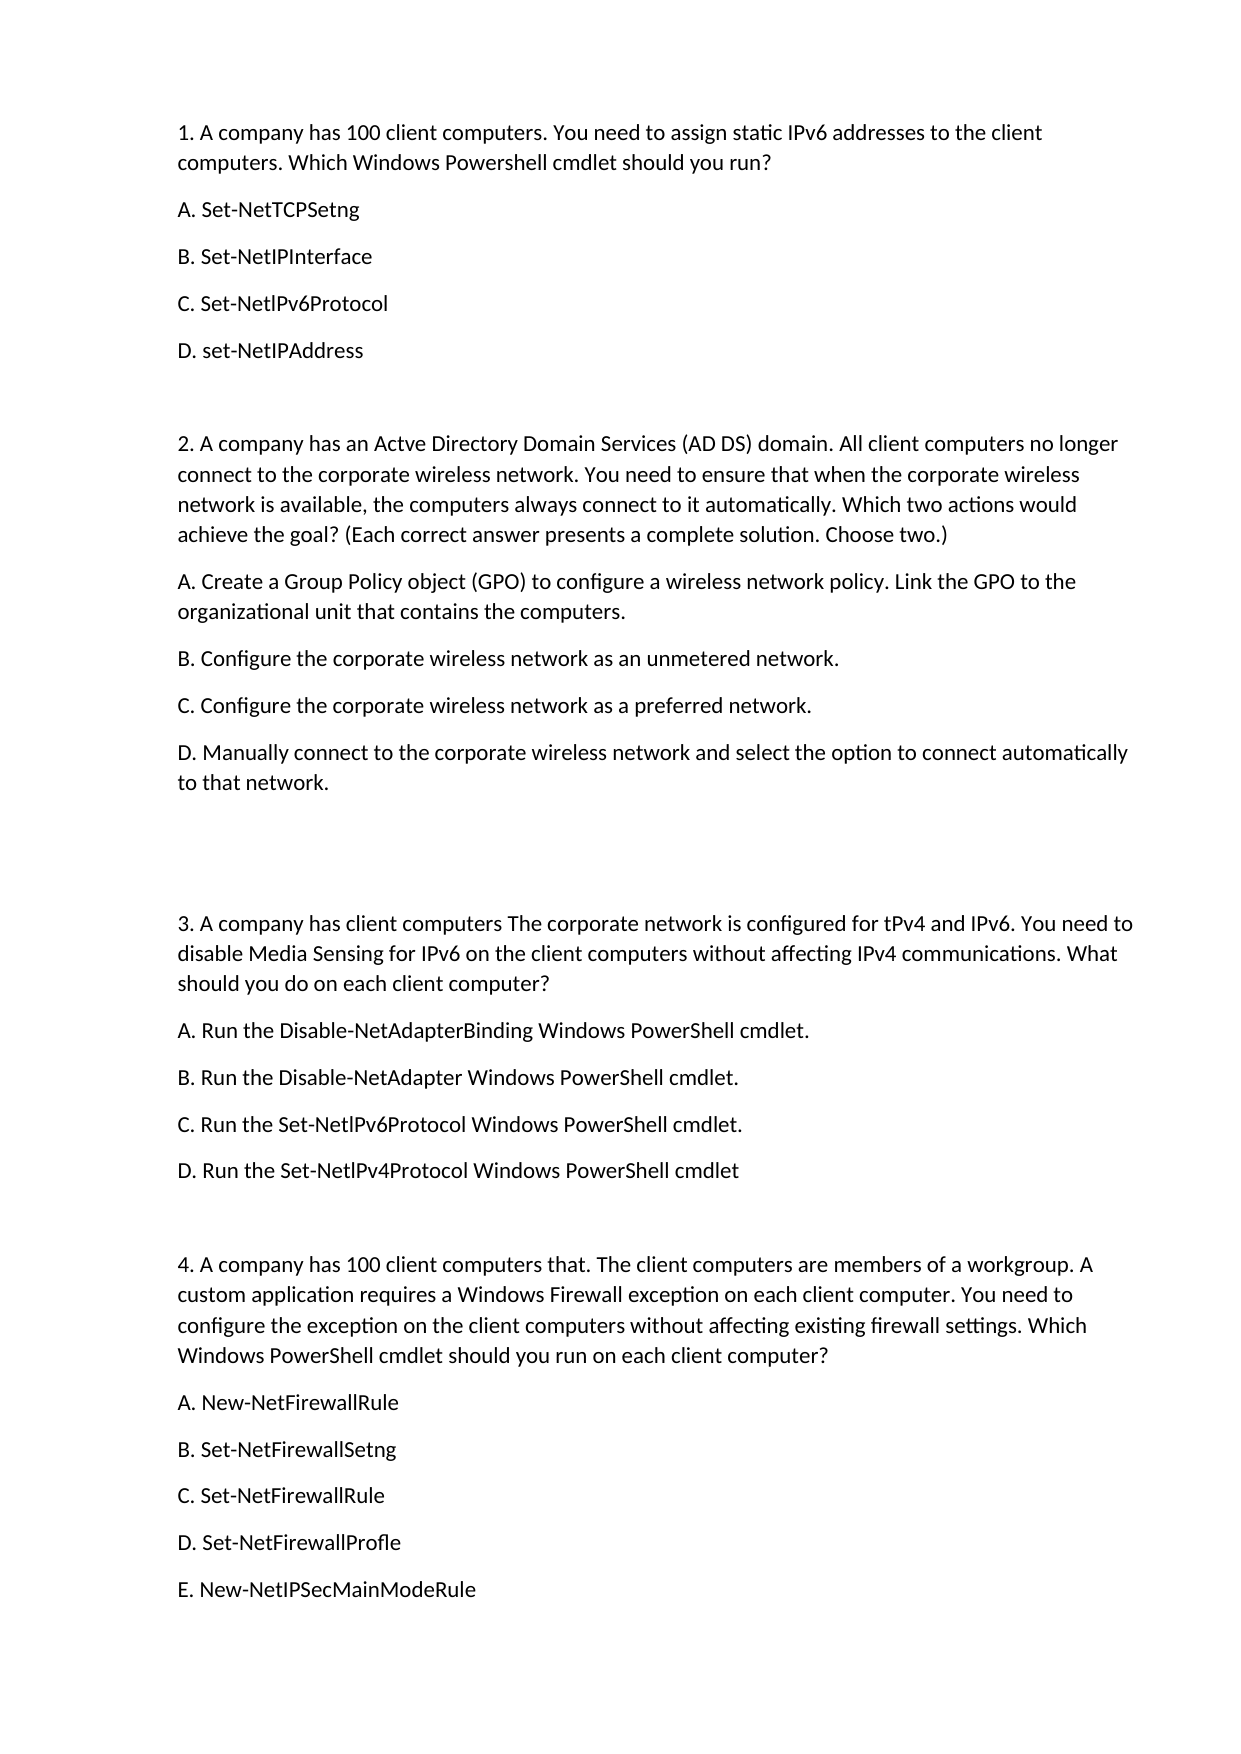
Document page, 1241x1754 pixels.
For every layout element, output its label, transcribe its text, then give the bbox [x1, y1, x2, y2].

text A. Set-NetTCPSetng [177, 195, 1152, 223]
text D. Run the Set-NetlPv4Protocol Windows PowerShell cmdlet [177, 1157, 1152, 1185]
text B. Run the Disable-NetAdapter Windows PowerShell cmdlet. [177, 1063, 1152, 1091]
text D. Manually connect to the corporate wireless network and select the option to connect automatically to that network. [177, 738, 1152, 796]
text B. Configure the corporate wireless network as an unmetered network. [177, 644, 1152, 672]
text 3. A company has client computers The corporate network is configured for tPv4 and IPv6. You need to disable Media Sensing for IPv6 on the client computers without affecting IPv4 communications. What should you do on each client computer? [177, 909, 1152, 997]
text A. Run the Disable-NetAdapterBinding Windows PowerShell cmdlet. [177, 1016, 1152, 1044]
text 2. A company has an Actve Directory Domain Services (AD DS) domain. All client computers no longer connect to the corporate wireless network. You need to ensure that when the corporate wireless network is available, the computers always connect to it automatically. Which two actions would achieve the goal? (Each correct answer presents a complete solution. Choose two.) [177, 429, 1152, 548]
text A. New-NetFirewallRule [177, 1388, 1152, 1416]
text B. Set-NetIPInterface [177, 242, 1152, 270]
text C. Set-NetlPv6Protocol [177, 289, 1152, 317]
text C. Set-NetFirewallRule [177, 1482, 1152, 1510]
text B. Set-NetFirewallSetng [177, 1435, 1152, 1463]
text D. Set-NetFirewallProfle [177, 1528, 1152, 1557]
text 4. A company has 100 client computers that. The client computers are members of a workgroup. A custom application requires a Windows Firewall exception on each client computer. You need to configure the exception on the client computers without affecting existing firewall settings. Which Windows PowerShell cmdlet should you run on each client computer? [177, 1250, 1152, 1369]
text E. New-NetIPSecMainModeRule [177, 1575, 1152, 1603]
text C. Configure the corporate wireless network as a preferred network. [177, 691, 1152, 719]
text A. Create a Group Policy object (GPO) to configure a wireless network policy. Link the GPO to the organizational unit that contains the computers. [177, 567, 1152, 625]
text D. set-NetIPAddress [177, 336, 1152, 364]
text C. Run the Set-NetlPv6Protocol Windows PowerShell cmdlet. [177, 1110, 1152, 1138]
text 1. A company has 100 client computers. You need to assign static IPv6 addresses to the client computers. Which Windows Powershell cmdlet should you run? [177, 118, 1152, 176]
